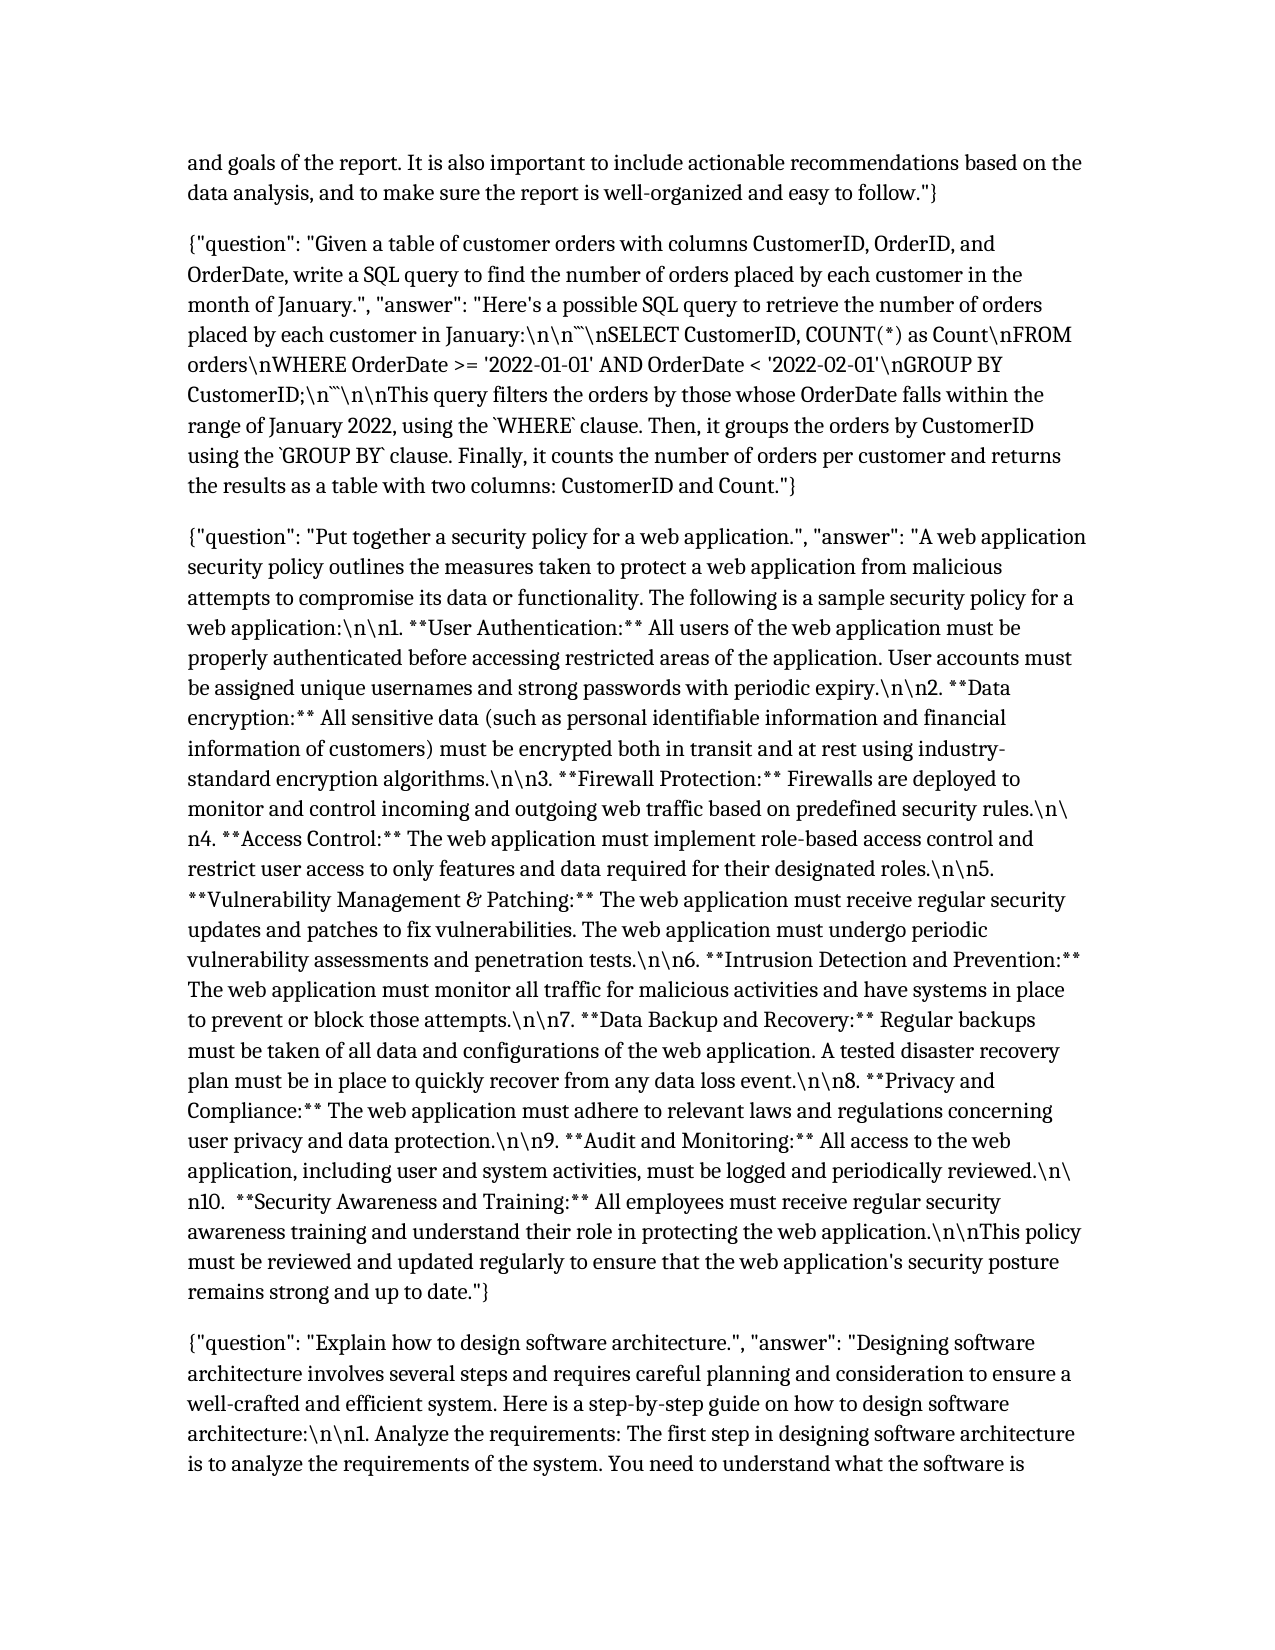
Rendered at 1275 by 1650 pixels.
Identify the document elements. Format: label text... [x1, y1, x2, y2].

text {"question": "Given a table of customer orders with columns CustomerID, OrderID, and OrderDate, write a SQL query to find the number of orders placed by each customer in the month of January.", "answer": "Here's a possible SQL query to retrieve the number of orders placed by each customer in January:\n\n```\nSELECT CustomerID, COUNT(*) as Count\nFROM orders\nWHERE OrderDate >= '2022-01-01' AND OrderDate < '2022-02-01'\nGROUP BY CustomerID;\n```\n\nThis query filters the orders by those whose OrderDate falls within the range of January 2022, using the `WHERE` clause. Then, it groups the orders by CustomerID using the `GROUP BY` clause. Finally, it counts the number of orders per customer and returns the results as a table with two columns: CustomerID and Count."} [187, 231, 1087, 499]
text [187, 1330, 1087, 1477]
text {"question": "Put together a security policy for a web application.", "answer": "A web application security policy outlines the measures taken to protect a web application from malicious attempts to compromise its data or functionality. The following is a sample security policy for a web application:\n\n1. **User Authentication:** All users of the web application must be properly authenticated before accessing restricted areas of the application. User accounts must be assigned unique usernames and strong passwords with periodic expiry.\n\n2. **Data encryption:** All sensitive data (such as personal identifiable information and financial information of customers) must be encrypted both in transit and at rest using industry-standard encryption algorithms.\n\n3. **Firewall Protection:** Firewalls are deployed to monitor and control incoming and outgoing web traffic based on predefined security rules.\n\n4. **Access Control:** The web application must implement role-based access control and restrict user access to only features and data required for their designated roles.\n\n5. **Vulnerability Management & Patching:** The web application must receive regular security updates and patches to fix vulnerabilities. The web application must undergo periodic vulnerability assessments and penetration tests.\n\n6. **Intrusion Detection and Prevention:** The web application must monitor all traffic for malicious activities and have systems in place to prevent or block those attempts.\n\n7. **Data Backup and Recovery:** Regular backups must be taken of all data and configurations of the web application. A tested disaster recovery plan must be in place to quickly recover from any data loss event.\n\n8. **Privacy and Compliance:** The web application must adhere to relevant laws and regulations concerning user privacy and data protection.\n\n9. **Audit and Monitoring:** All access to the web application, including user and system activities, must be logged and periodically reviewed.\n\n10. **Security Awareness and Training:** All employees must receive regular security awareness training and understand their role in protecting the web application.\n\nThis policy must be reviewed and updated regularly to ensure that the web application's security posture remains strong and up to date."} [187, 524, 1087, 1306]
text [187, 150, 1087, 207]
